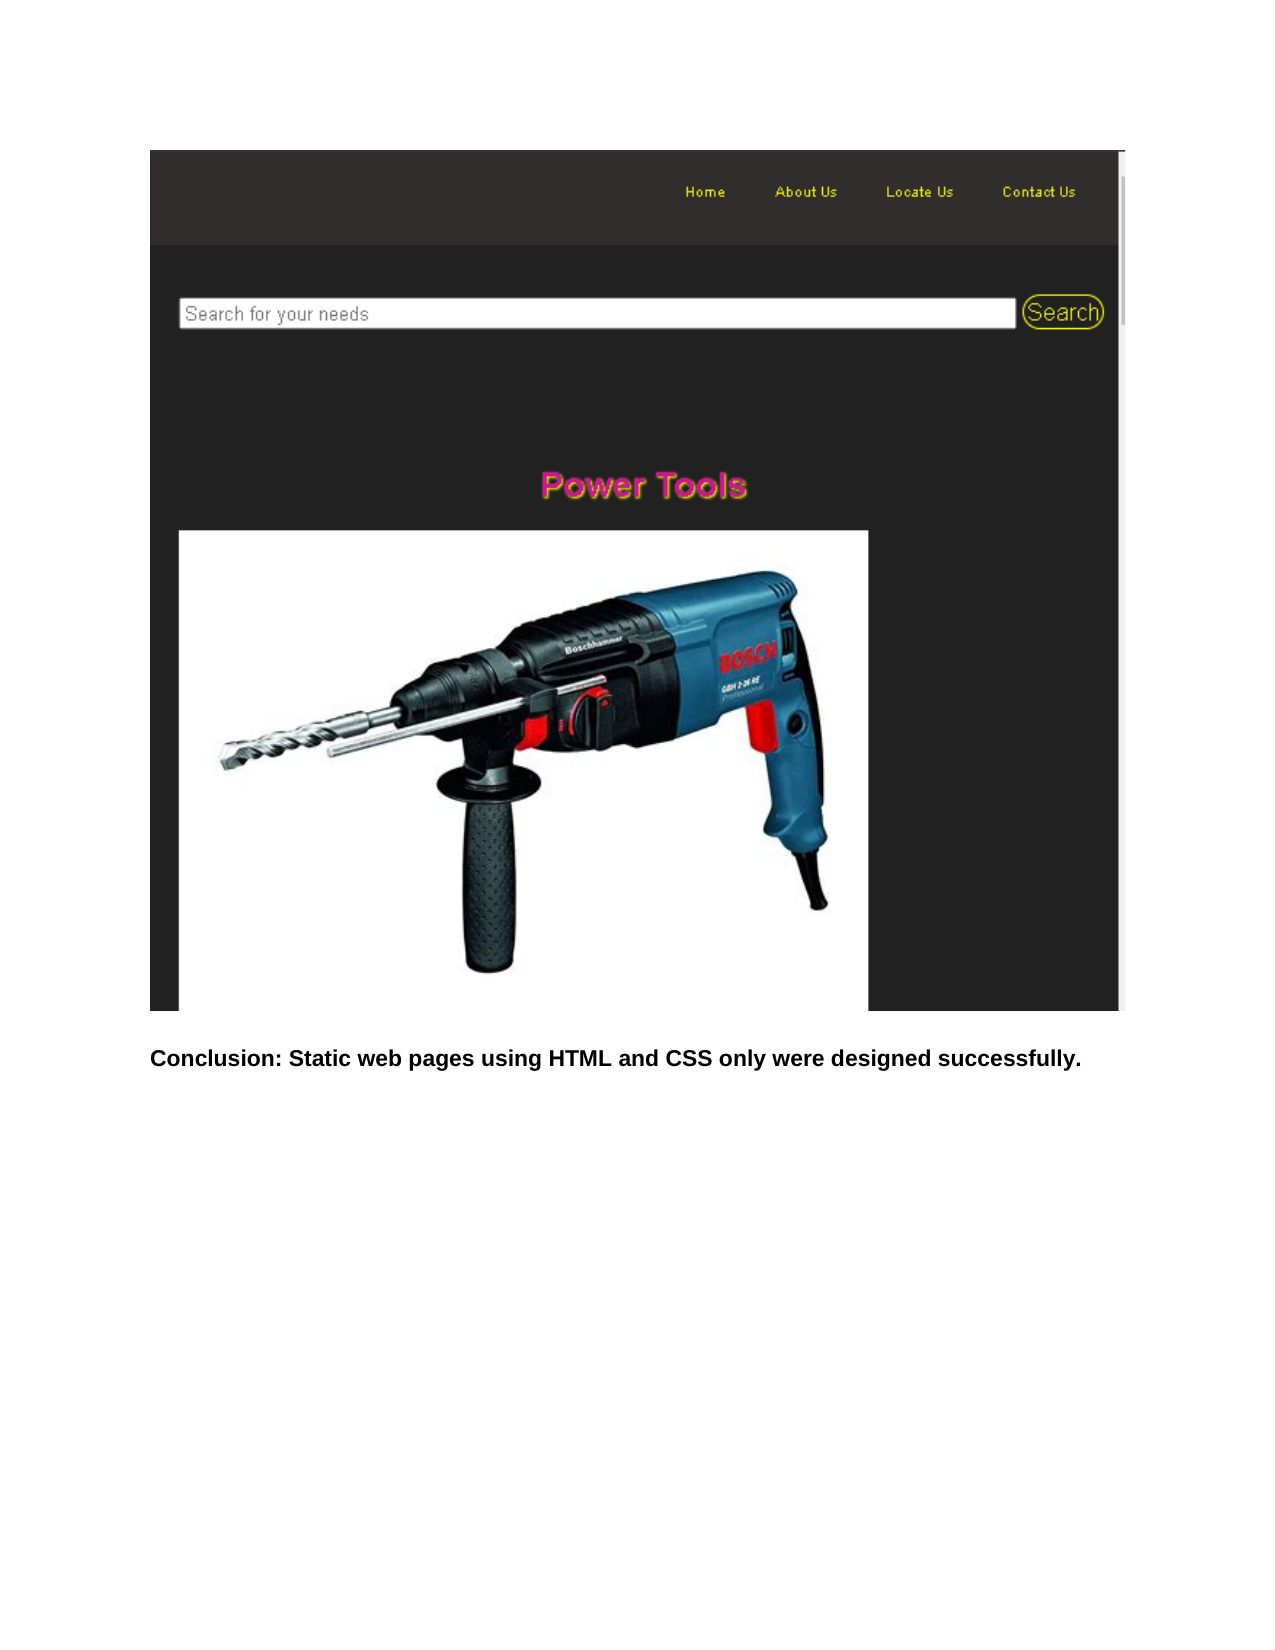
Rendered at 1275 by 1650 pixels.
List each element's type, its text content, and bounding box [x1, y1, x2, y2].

text Conclusion: Static web pages using HTML and CSS only were designed successfully. [150, 1044, 1125, 1071]
picture [150, 150, 1125, 1011]
